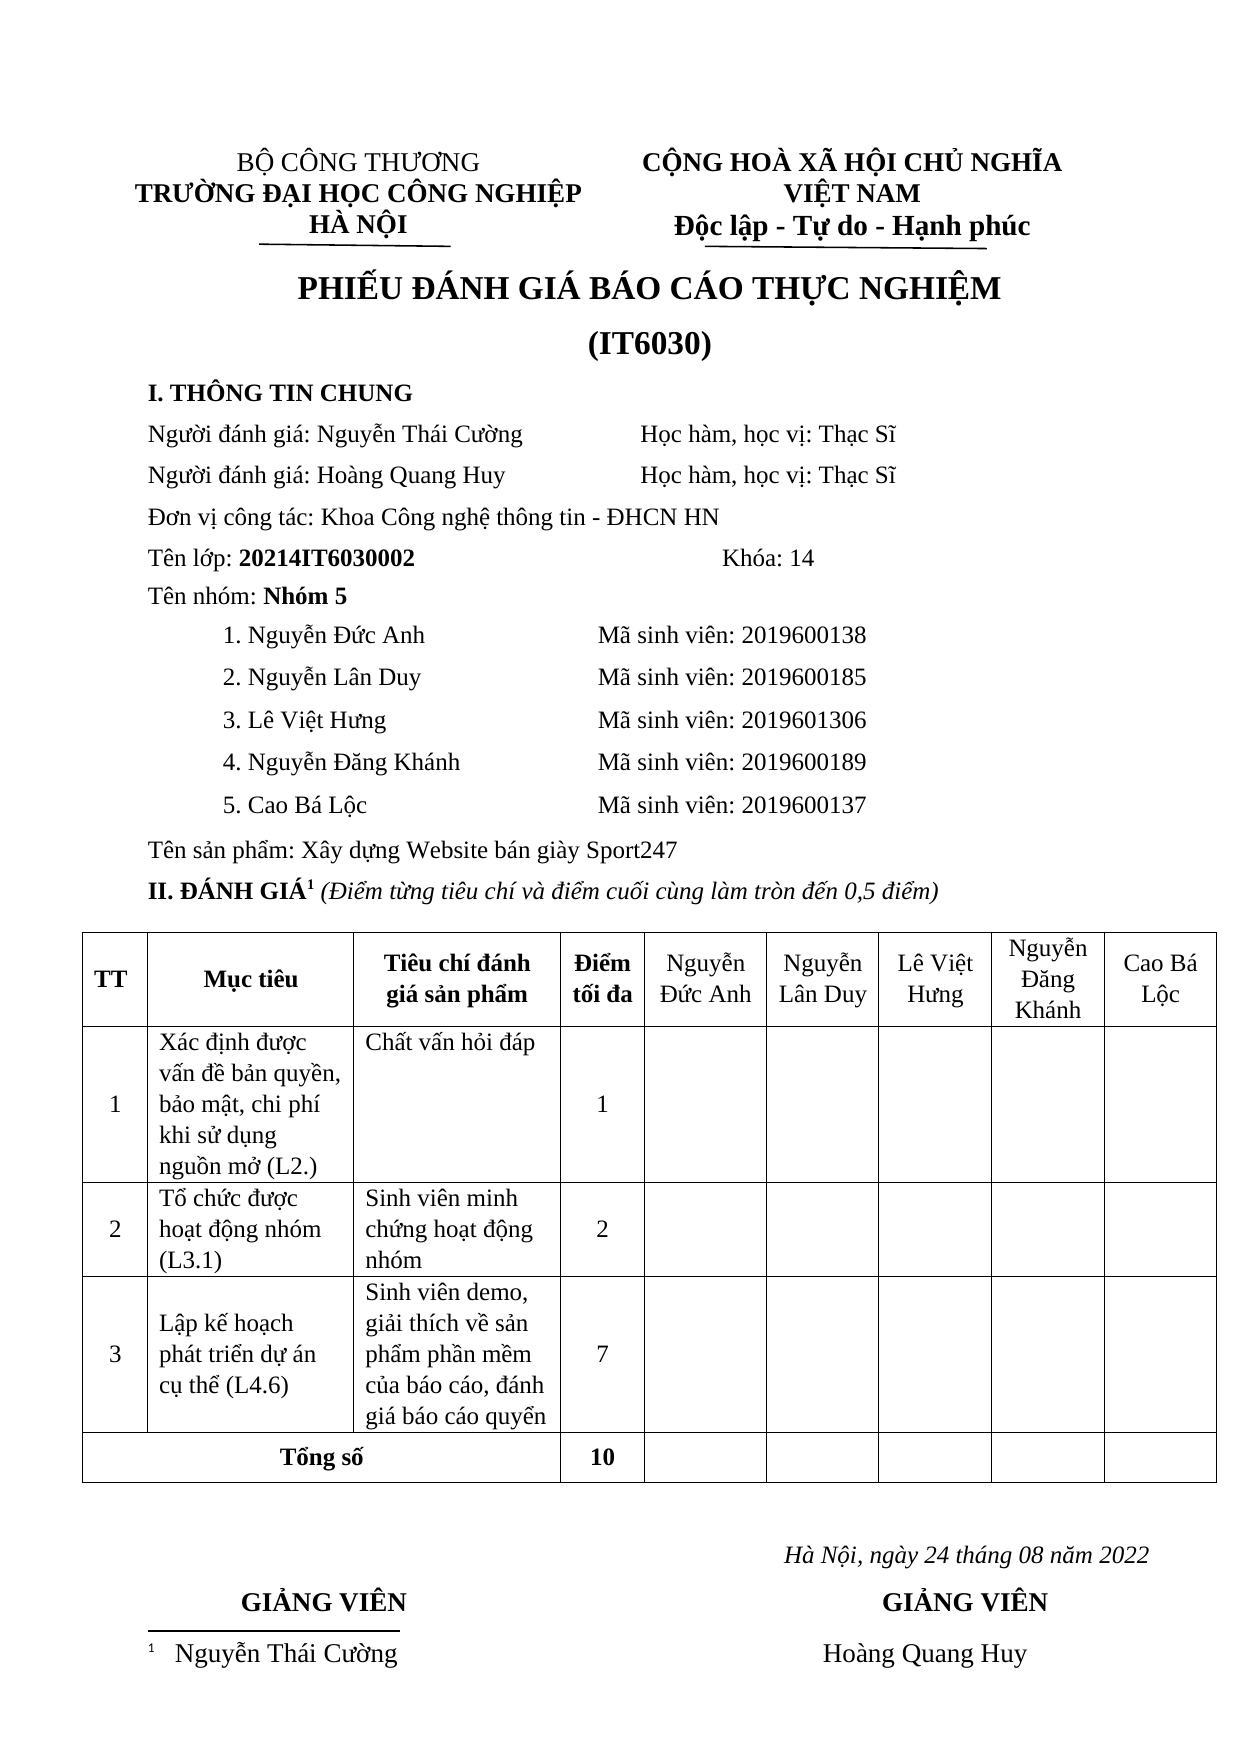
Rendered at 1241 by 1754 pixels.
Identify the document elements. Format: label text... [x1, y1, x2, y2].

table_cell 1 [561, 1027, 644, 1182]
table_cell [879, 1027, 991, 1182]
table_header Điểm tối đa [561, 933, 644, 1026]
text Tên nhóm: Nhóm 5 [148, 584, 1152, 610]
text 4. Nguyễn Đăng Khánh Mã sinh viên: 2019600189 [148, 750, 1152, 776]
table_cell [645, 1183, 766, 1276]
text II. ĐÁNH GIÁ (Điểm từng tiêu chí và điểm cuối cùng làm tròn đến 0,5 điểm) [148, 876, 1152, 905]
table_cell 2 [561, 1183, 644, 1276]
table_cell [645, 1277, 766, 1432]
table_cell [992, 1433, 1104, 1482]
text 2. Nguyễn Lân Duy Mã sinh viên: 2019600185 [148, 665, 1152, 691]
table_cell [645, 1433, 766, 1482]
table_cell [767, 1183, 878, 1276]
table_cell [992, 1027, 1104, 1182]
table_header Tiêu chí đánh giá sản phẩm [354, 933, 560, 1026]
text Người đánh giá: Hoàng Quang Huy Học hàm, học vị: Thạc Sĩ [148, 460, 1152, 489]
text 3. Lê Việt Hưng Mã sinh viên: 2019601306 [148, 707, 1152, 733]
table_cell [992, 1277, 1104, 1432]
text Hà Nội, ngày 24 tháng 08 năm 2022 [148, 1540, 1152, 1569]
table_cell [879, 1277, 991, 1432]
table_cell Lập kế hoạch phát triển dự án cụ thể (L4.6) [148, 1277, 353, 1432]
table_header Mục tiêu [148, 933, 353, 1026]
table_header NguyễnLân Duy [767, 933, 878, 1026]
table_header CỘNG HOÀ XÃ HỘI CHỦ NGHĨA VIỆT NAM Độc lập - Tự do - Hạnh phúc [602, 146, 1102, 268]
table_cell [879, 1183, 991, 1276]
table_cell [1105, 1433, 1216, 1482]
text 5. Cao Bá Lộc Mã sinh viên: 2019600137 [148, 792, 1152, 818]
table_header Nguyễn Đăng Khánh [992, 933, 1104, 1026]
table_header Cao Bá Lộc [1105, 933, 1216, 1026]
table_cell [767, 1433, 878, 1482]
table_cell Tổ chức được hoạt động nhóm (L3.1) [148, 1183, 353, 1276]
table_header BỘ CÔNG THƯƠNG TRƯỜNG ĐẠI HỌC CÔNG NGHIỆP HÀ NỘI [115, 146, 602, 268]
table_cell Xác định được vấn đề bản quyền, bảo mật, chi phí khi sử dụng nguồn mở (L2.) [148, 1027, 353, 1182]
table_header TT [83, 933, 147, 1026]
table_cell [1105, 1277, 1216, 1432]
table_header Lê Việt Hưng [879, 933, 991, 1026]
table_cell [1105, 1183, 1216, 1276]
table_cell 3 [83, 1277, 147, 1432]
text Người đánh giá: Nguyễn Thái Cường Học hàm, học vị: Thạc Sĩ [148, 419, 1152, 448]
text 1. Nguyễn Đức Anh Mã sinh viên: 2019600138 [148, 622, 1152, 648]
table_header Nguyễn Đức Anh [645, 933, 766, 1026]
text (IT6030) [148, 323, 1152, 361]
table_cell Chất vấn hỏi đáp [354, 1027, 560, 1182]
text Tên lớp: 20214IT6030002 Khóa: 14 [148, 543, 1152, 572]
text Tên sản phẩm: Xây dựng Website bán giày Sport247 [148, 835, 1152, 864]
table_cell [1105, 1027, 1216, 1182]
text GIẢNG VIÊN GIẢNG VIÊN [148, 1586, 1048, 1617]
table_cell 2 [83, 1183, 147, 1276]
text I. THÔNG TIN CHUNG [148, 378, 1152, 407]
table_cell [767, 1027, 878, 1182]
table_cell [992, 1183, 1104, 1276]
table_cell [645, 1027, 766, 1182]
table_cell Tổng số [83, 1433, 560, 1482]
table_cell 1 [83, 1027, 147, 1182]
text PHIẾU ĐÁNH GIÁ BÁO CÁO THỰC NGHIỆM [148, 268, 1152, 306]
table_cell 7 [561, 1277, 644, 1432]
table_cell Sinh viên demo, giải thích về sản phẩm phần mềm của báo cáo, đánh giá báo cáo quyển [354, 1277, 560, 1432]
text Đơn vị công tác: Khoa Công nghệ thông tin - ĐHCN HN [148, 502, 1152, 530]
table_cell [767, 1277, 878, 1432]
table_cell 10 [561, 1433, 644, 1482]
table_cell Sinh viên minh chứng hoạt động nhóm [354, 1183, 560, 1276]
table_cell [879, 1433, 991, 1482]
